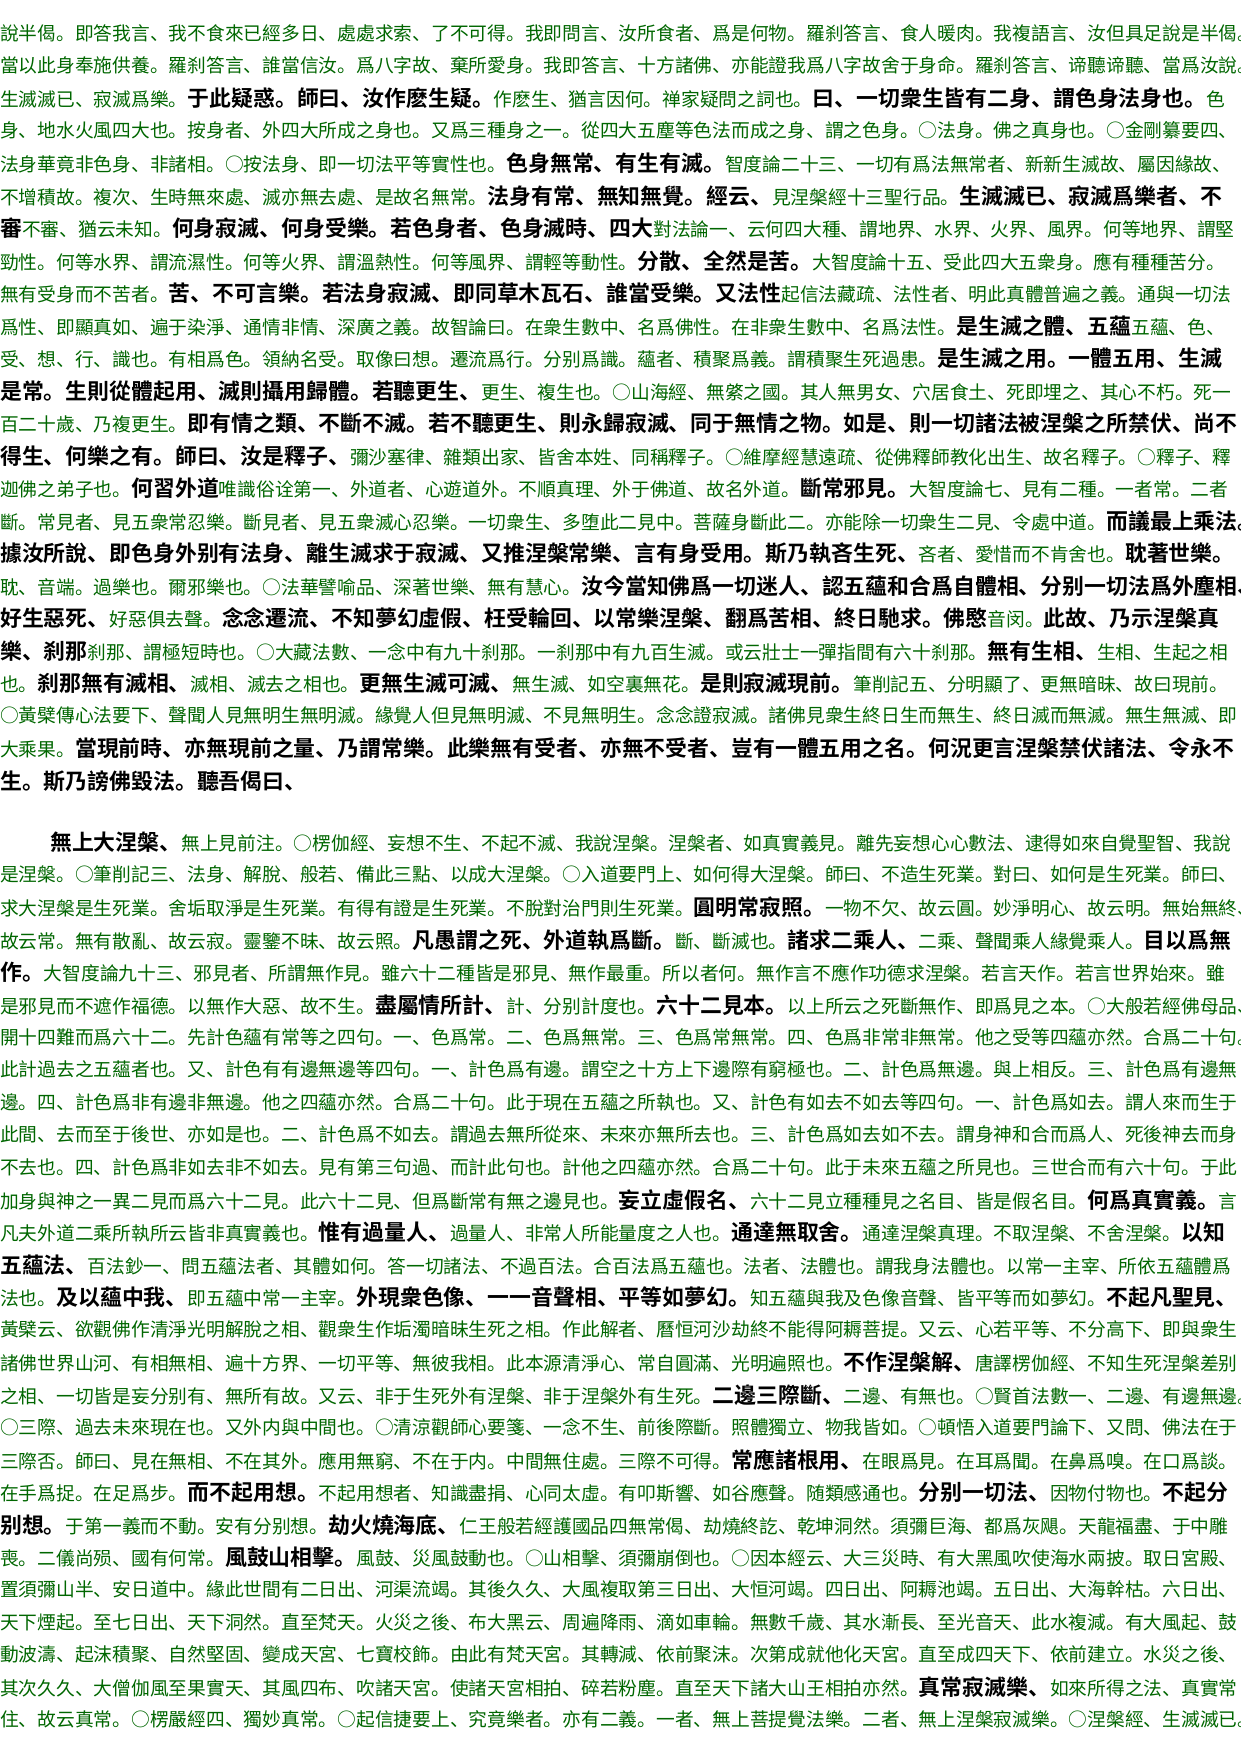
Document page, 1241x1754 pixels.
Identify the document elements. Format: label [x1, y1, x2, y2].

text [0, 16, 1240, 796]
text [0, 825, 1240, 1735]
